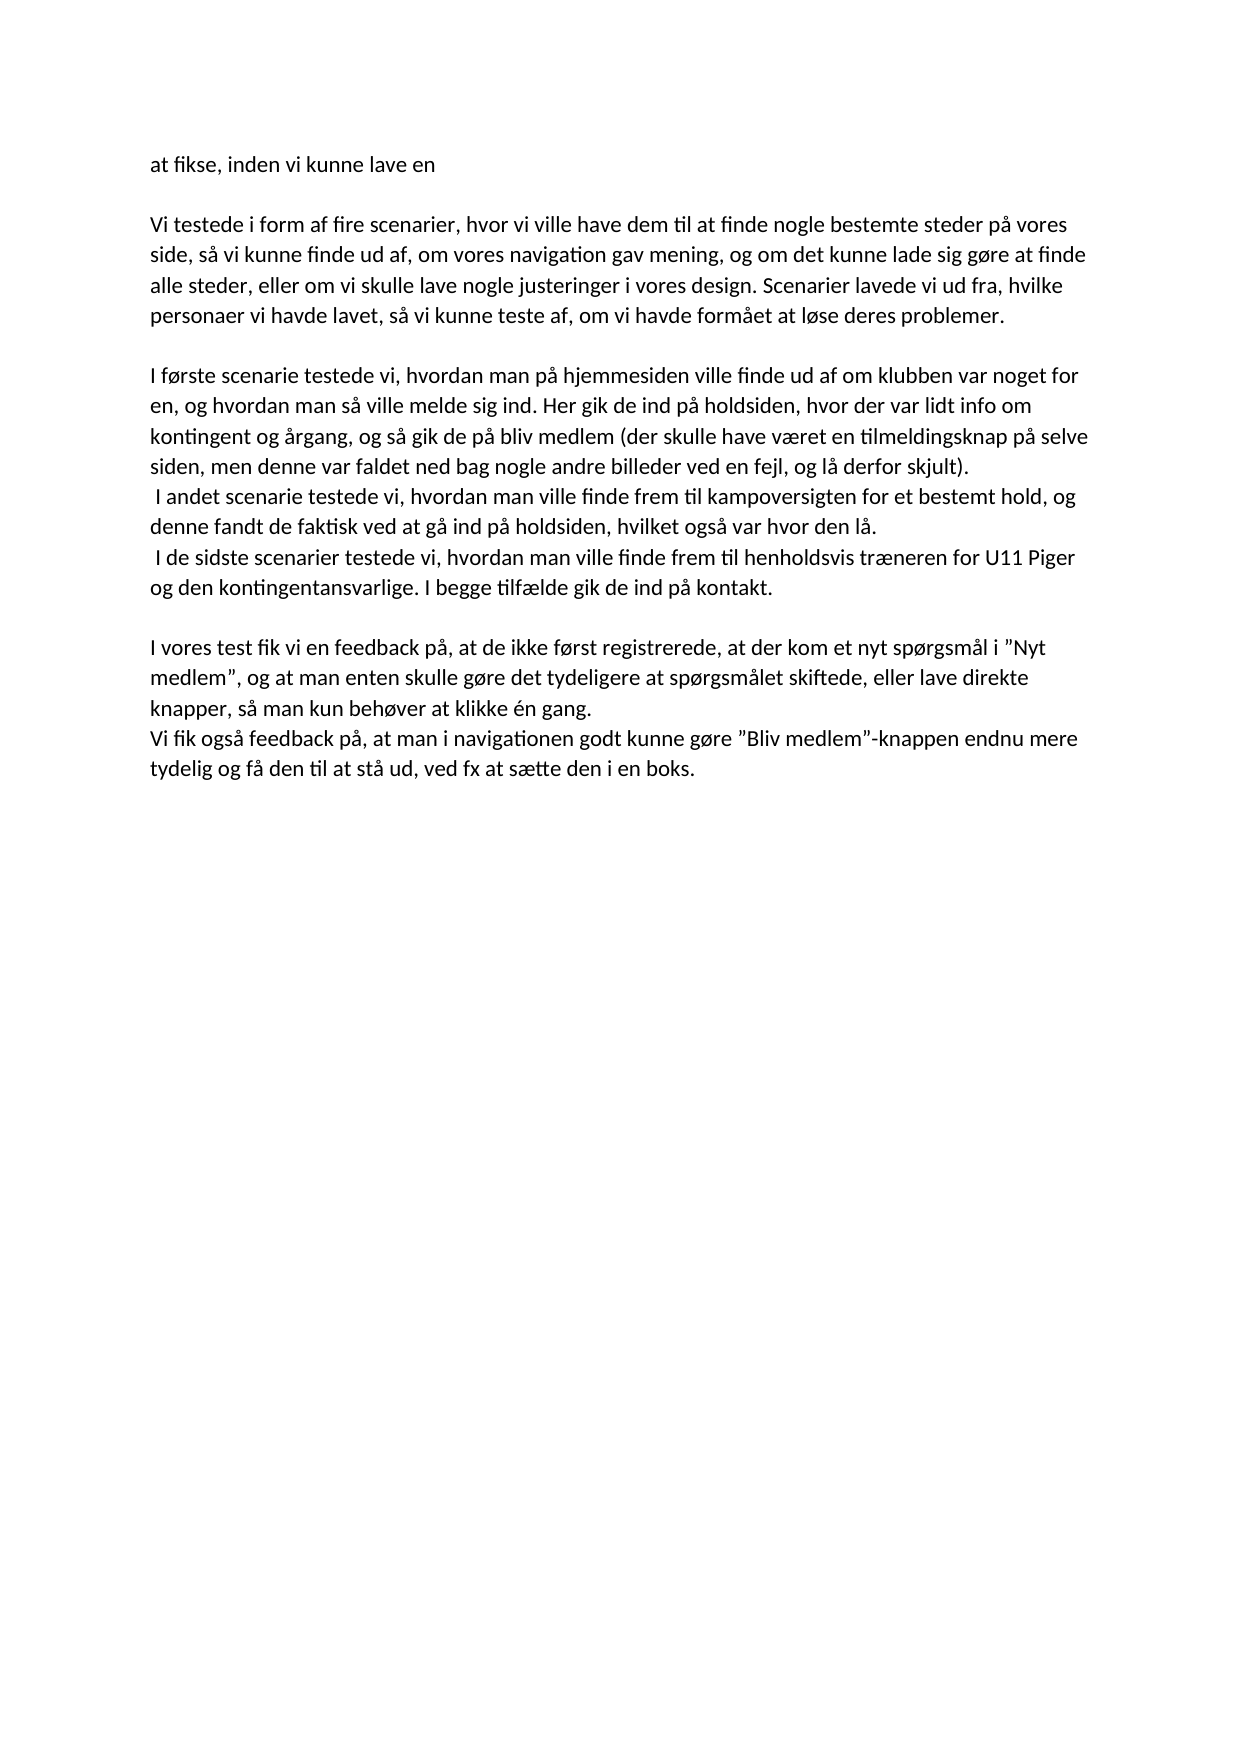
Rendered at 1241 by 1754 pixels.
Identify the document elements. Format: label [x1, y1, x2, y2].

text [150, 150, 1090, 782]
